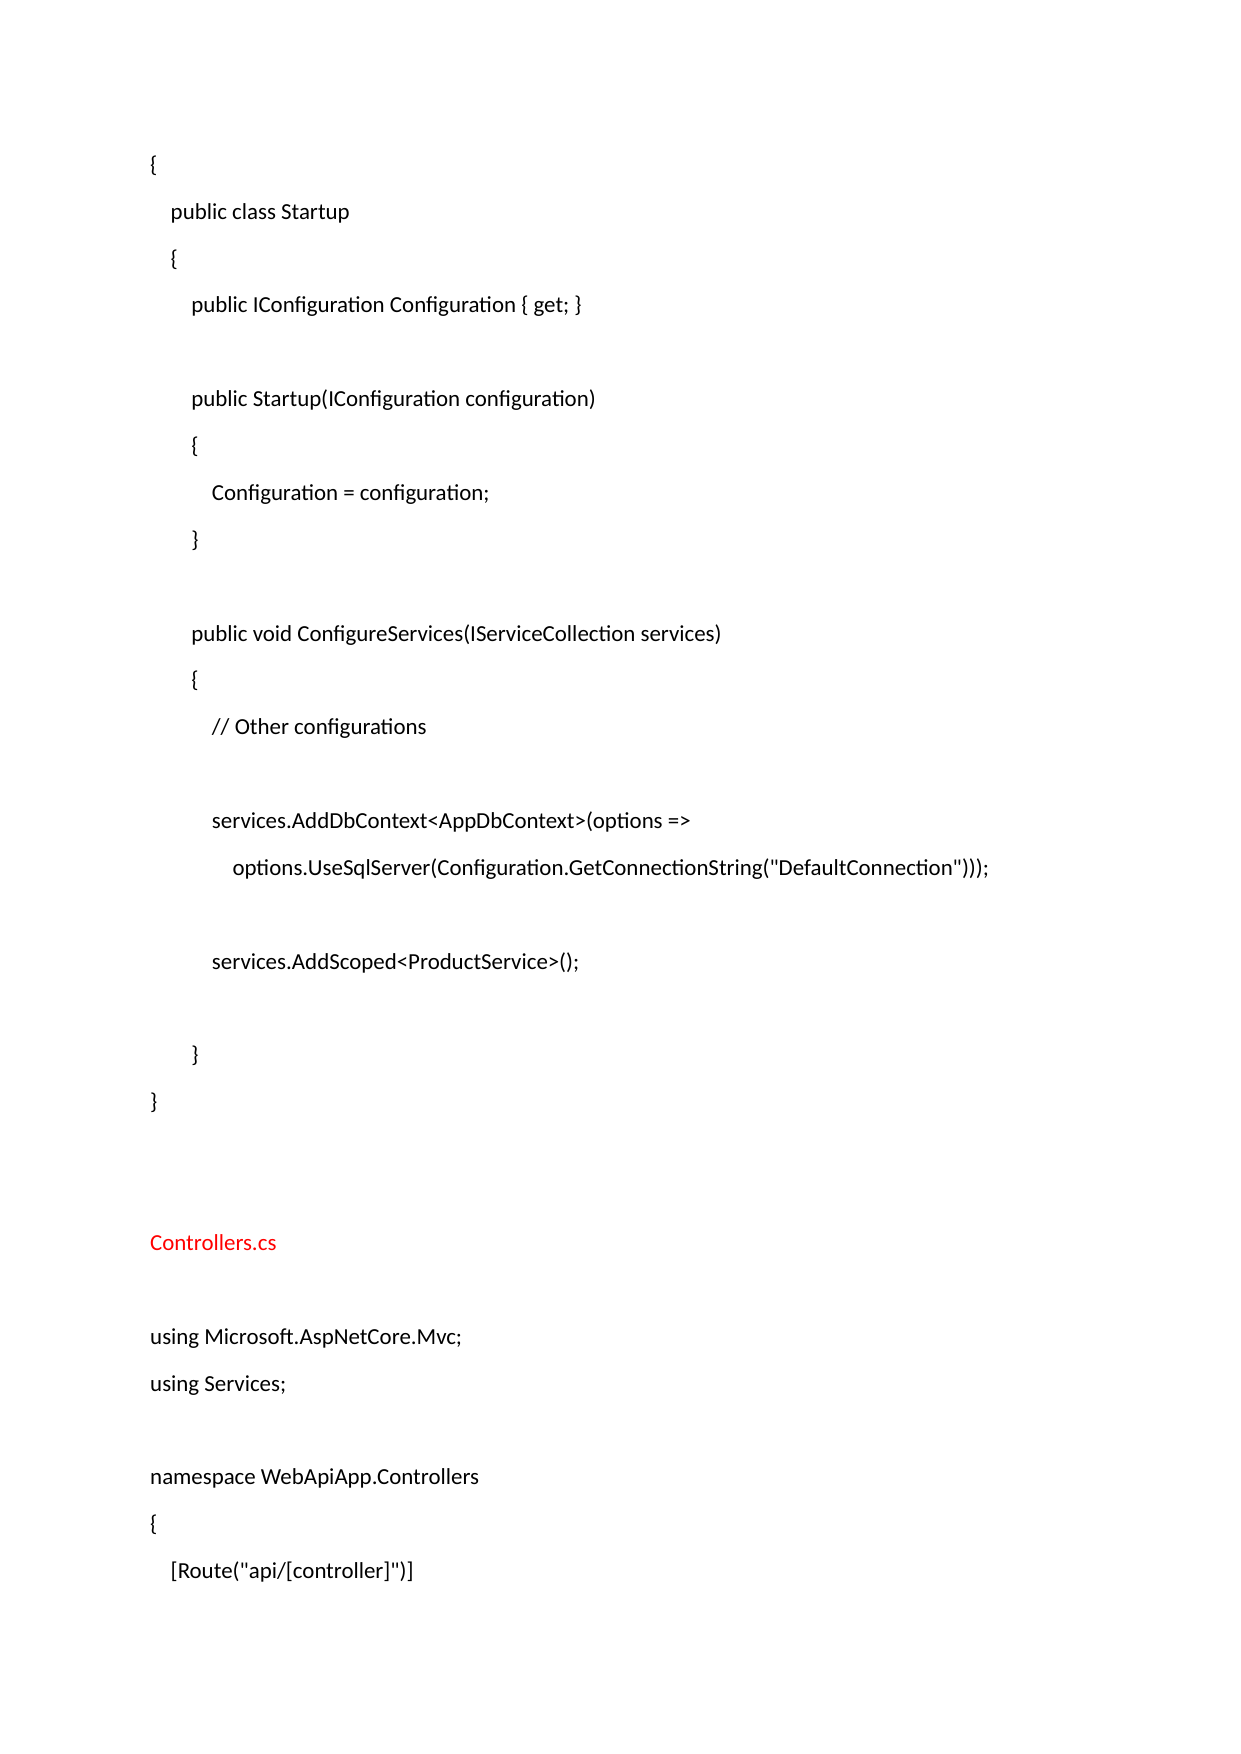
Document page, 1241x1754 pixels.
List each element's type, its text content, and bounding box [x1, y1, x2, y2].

text using Services; [150, 1369, 1090, 1397]
text public IConfiguration Configuration { get; } [150, 291, 1090, 319]
text using Microsoft.AspNetCore.Mvc; [150, 1322, 1090, 1350]
text } [150, 1041, 1090, 1069]
text options.UseSqlServer(Configuration.GetConnectionString("DefaultConnection"))); [150, 853, 1090, 881]
text // Other configurations [150, 712, 1090, 741]
text services.AddScoped<ProductService>(); [150, 947, 1090, 975]
text services.AddDbContext<AppDbContext>(options => [150, 806, 1090, 834]
text { [150, 666, 1090, 694]
text { [150, 431, 1090, 459]
text } [150, 1087, 1090, 1116]
text namespace WebApiApp.Controllers [150, 1462, 1090, 1491]
text { [150, 1509, 1090, 1537]
text public class Startup [150, 197, 1090, 225]
text } [150, 525, 1090, 553]
text [Route("api/[controller]")] [150, 1556, 1090, 1584]
text public void ConfigureServices(IServiceCollection services) [150, 619, 1090, 647]
text Controllers.cs [150, 1228, 1090, 1256]
text { [150, 150, 1090, 178]
text public Startup(IConfiguration configuration) [150, 384, 1090, 412]
text Configuration = configuration; [150, 478, 1090, 506]
text { [150, 244, 1090, 272]
